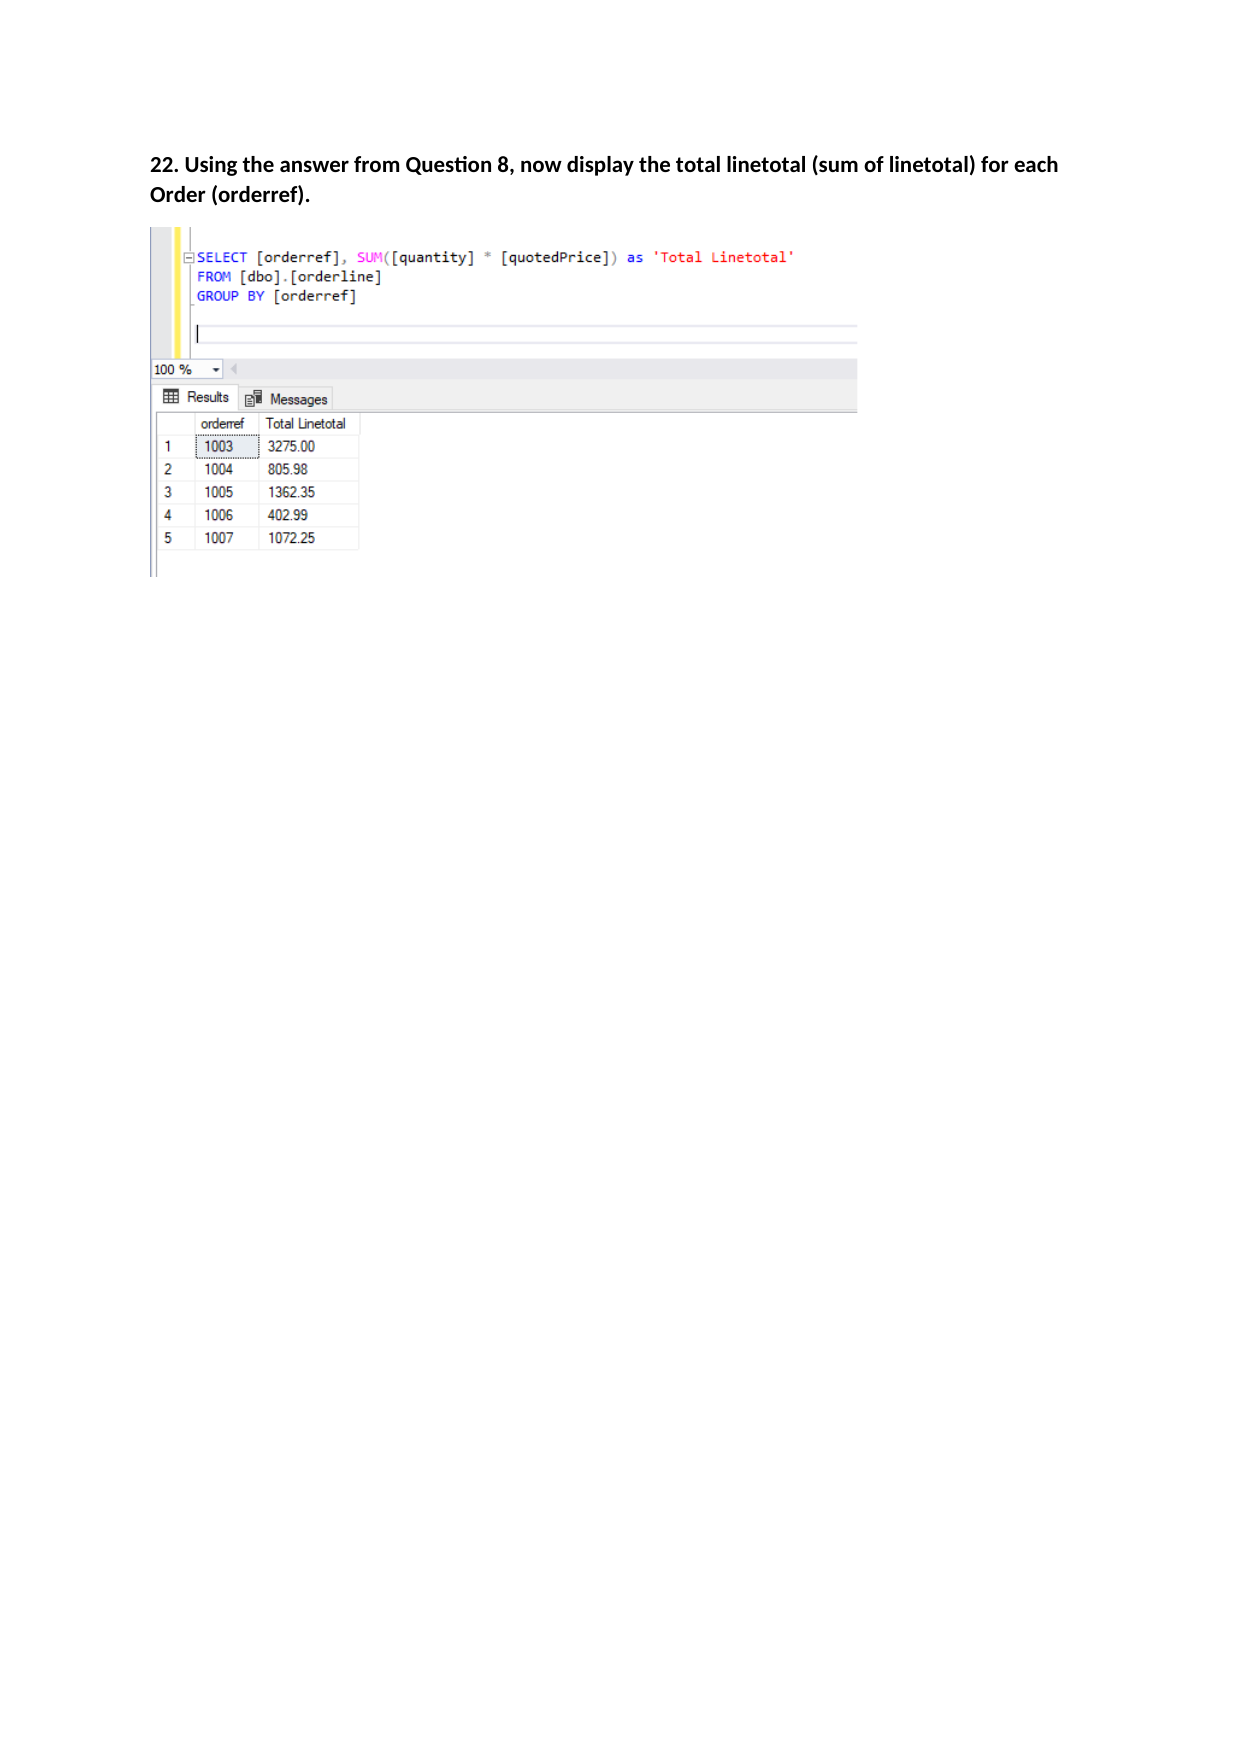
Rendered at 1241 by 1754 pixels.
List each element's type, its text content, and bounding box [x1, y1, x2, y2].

picture [150, 227, 858, 577]
text 22. Using the answer from Question 8, now display the total linetotal (sum of linetotal) for each Order (orderref). [150, 150, 1090, 208]
